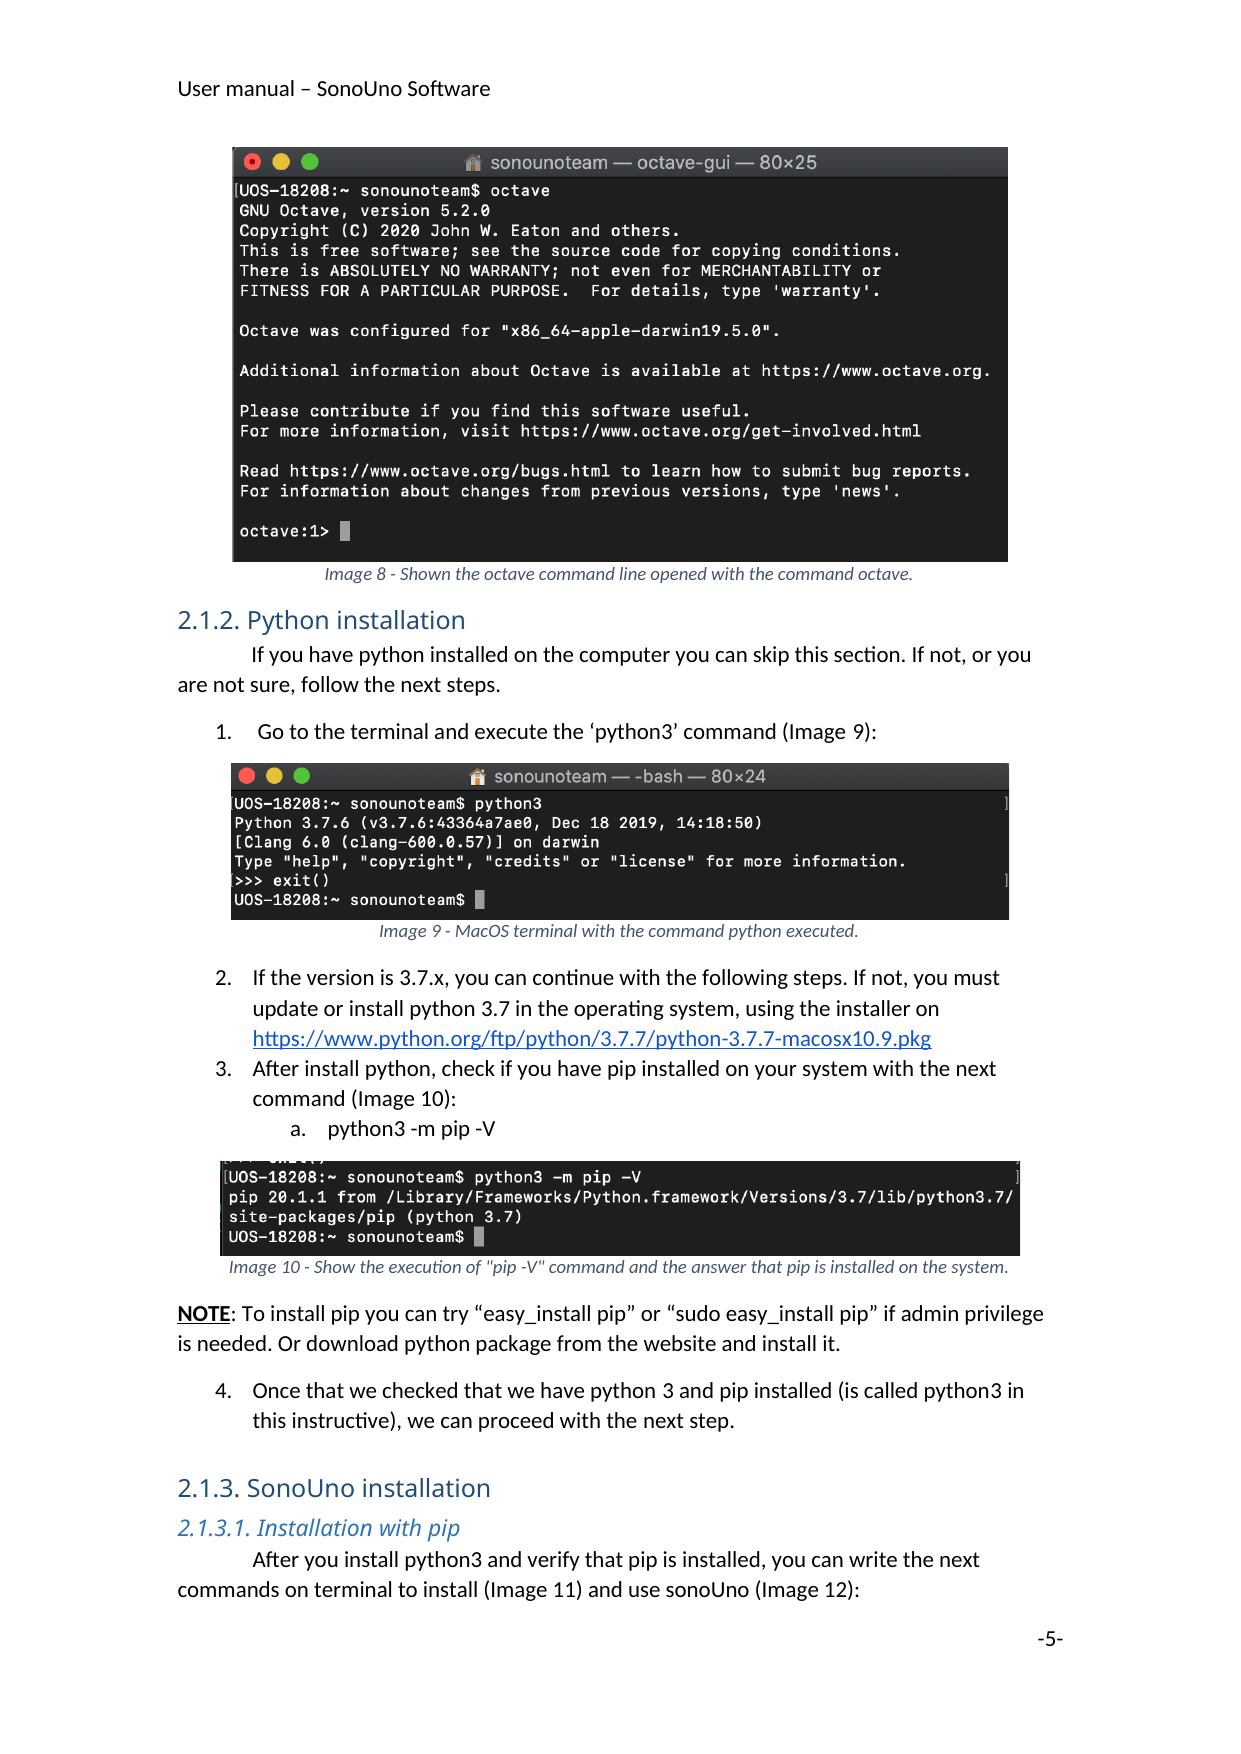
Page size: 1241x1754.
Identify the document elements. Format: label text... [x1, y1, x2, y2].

picture [231, 763, 1010, 920]
text NOTE: To install pip you can try “easy_install pip” or “sudo easy_install pip” if admin privilege is needed. Or download python package from the website and install it. [177, 1299, 1063, 1357]
subtitle 2.1.3.1. Installation with pip [177, 1512, 1063, 1543]
list Go to the terminal and execute the ‘python3’ command (Image 9): [215, 717, 1063, 745]
text Image 9 - MacOS terminal with the command python executed. [177, 920, 1063, 943]
text Image 8 - Shown the octave command line opened with the command octave. [177, 562, 1063, 584]
list Once that we checked that we have python 3 and pip installed (is called python3 in this instructive), we can proceed with the next step. [215, 1376, 1063, 1434]
picture [220, 1161, 1021, 1256]
list After install python, check if you have pip installed on your system with the next command (Image 10): [215, 1054, 1063, 1112]
text After you install python3 and verify that pip is installed, you can write the next commands on terminal to install (Image 11) and use sonoUno (Image 12): [177, 1545, 1063, 1604]
list If the version is 3.7.x, you can continue with the following steps. If not, you must update or install python 3.7 in the operating system, using the installer on https://www.python.org/ftp/python/3.7.7/python-3.7.7-macosx10.9.pkg [215, 963, 1063, 1052]
text If you have python installed on the computer you can skip this section. If not, or you are not sure, follow the next steps. [177, 640, 1063, 698]
list python3 -m pip -V [290, 1114, 1063, 1142]
text Image 10 - Show the execution of "pip -V" command and the answer that pip is installed on the system. [177, 1255, 1063, 1278]
picture [232, 147, 1008, 562]
subtitle 2.1.2. Python installation [177, 603, 1063, 637]
subtitle 2.1.3. SonoUno installation [177, 1471, 1063, 1505]
